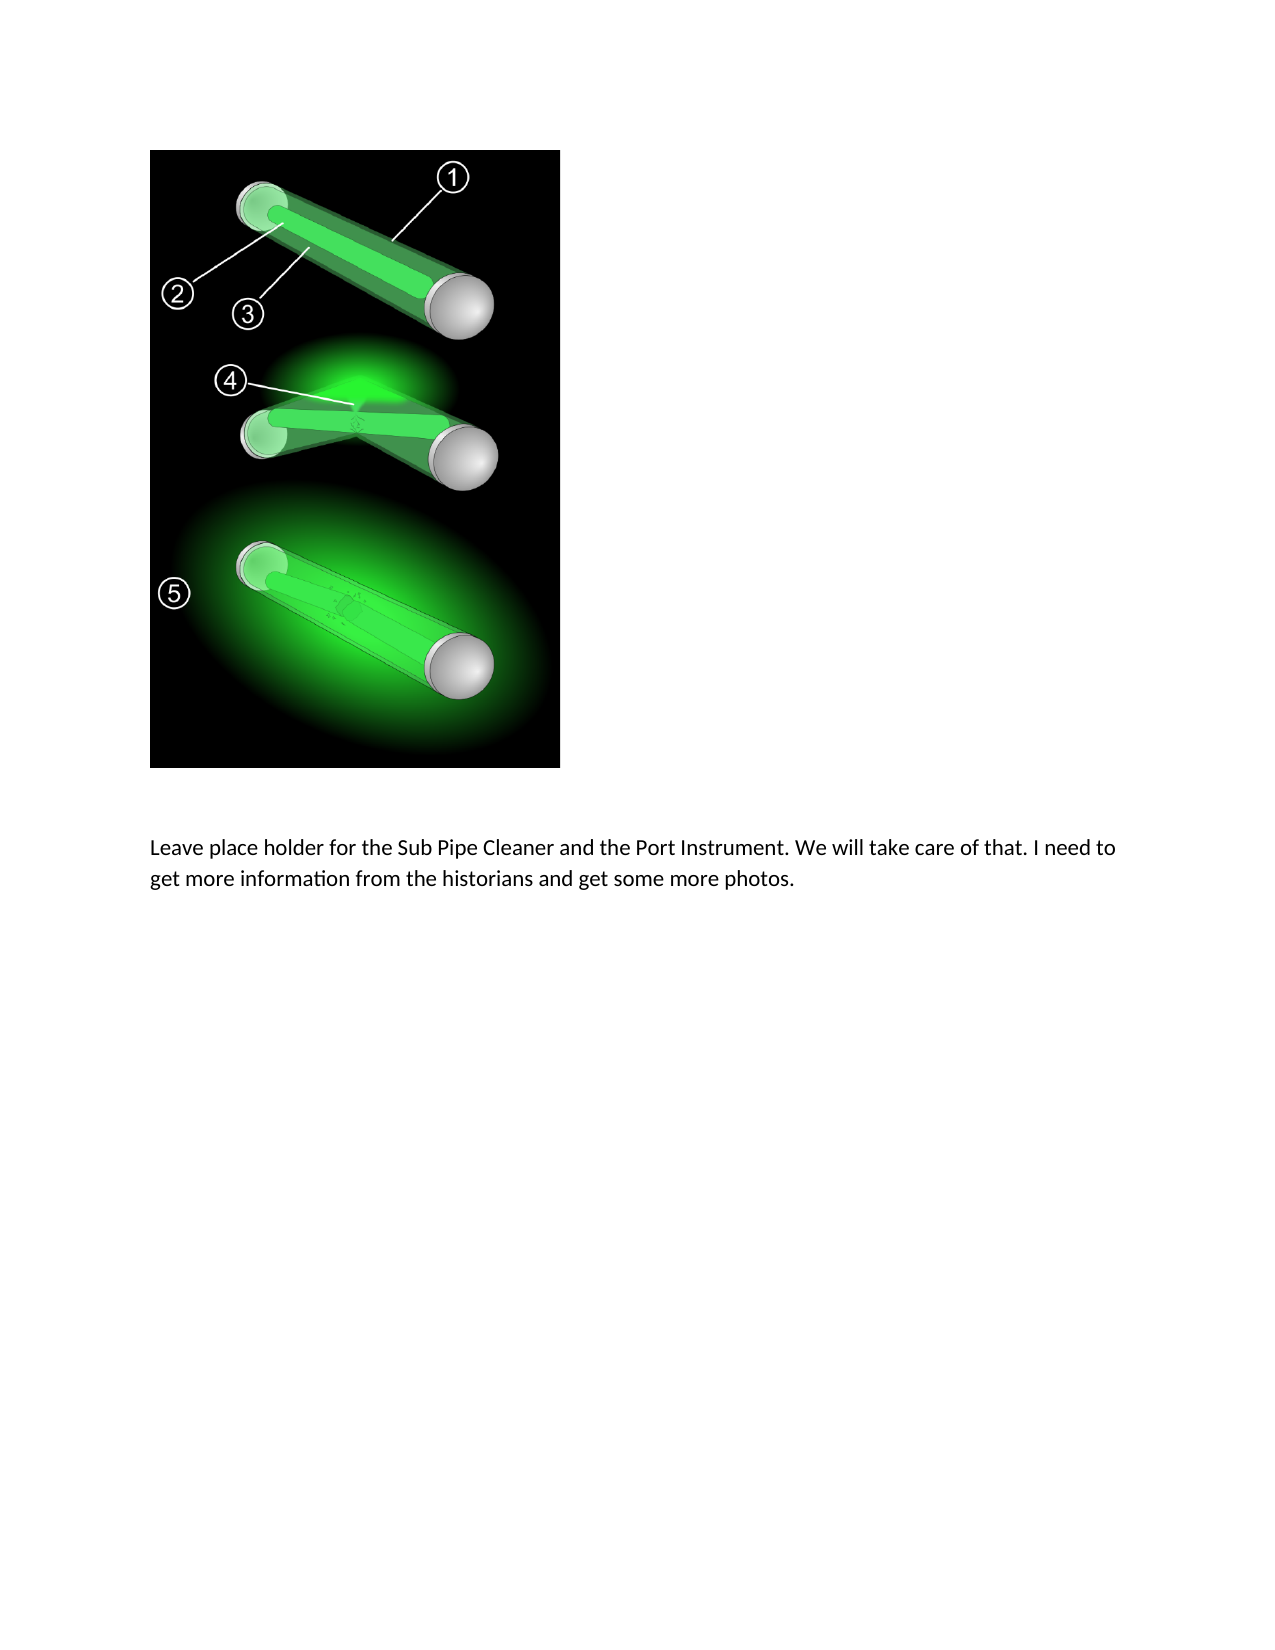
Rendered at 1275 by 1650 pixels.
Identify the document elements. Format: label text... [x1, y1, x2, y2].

picture [150, 150, 561, 768]
text Leave place holder for the Sub Pipe Cleaner and the Port Instrument. We will take care of that. I need to get more information from the historians and get some more photos. [150, 833, 1125, 892]
